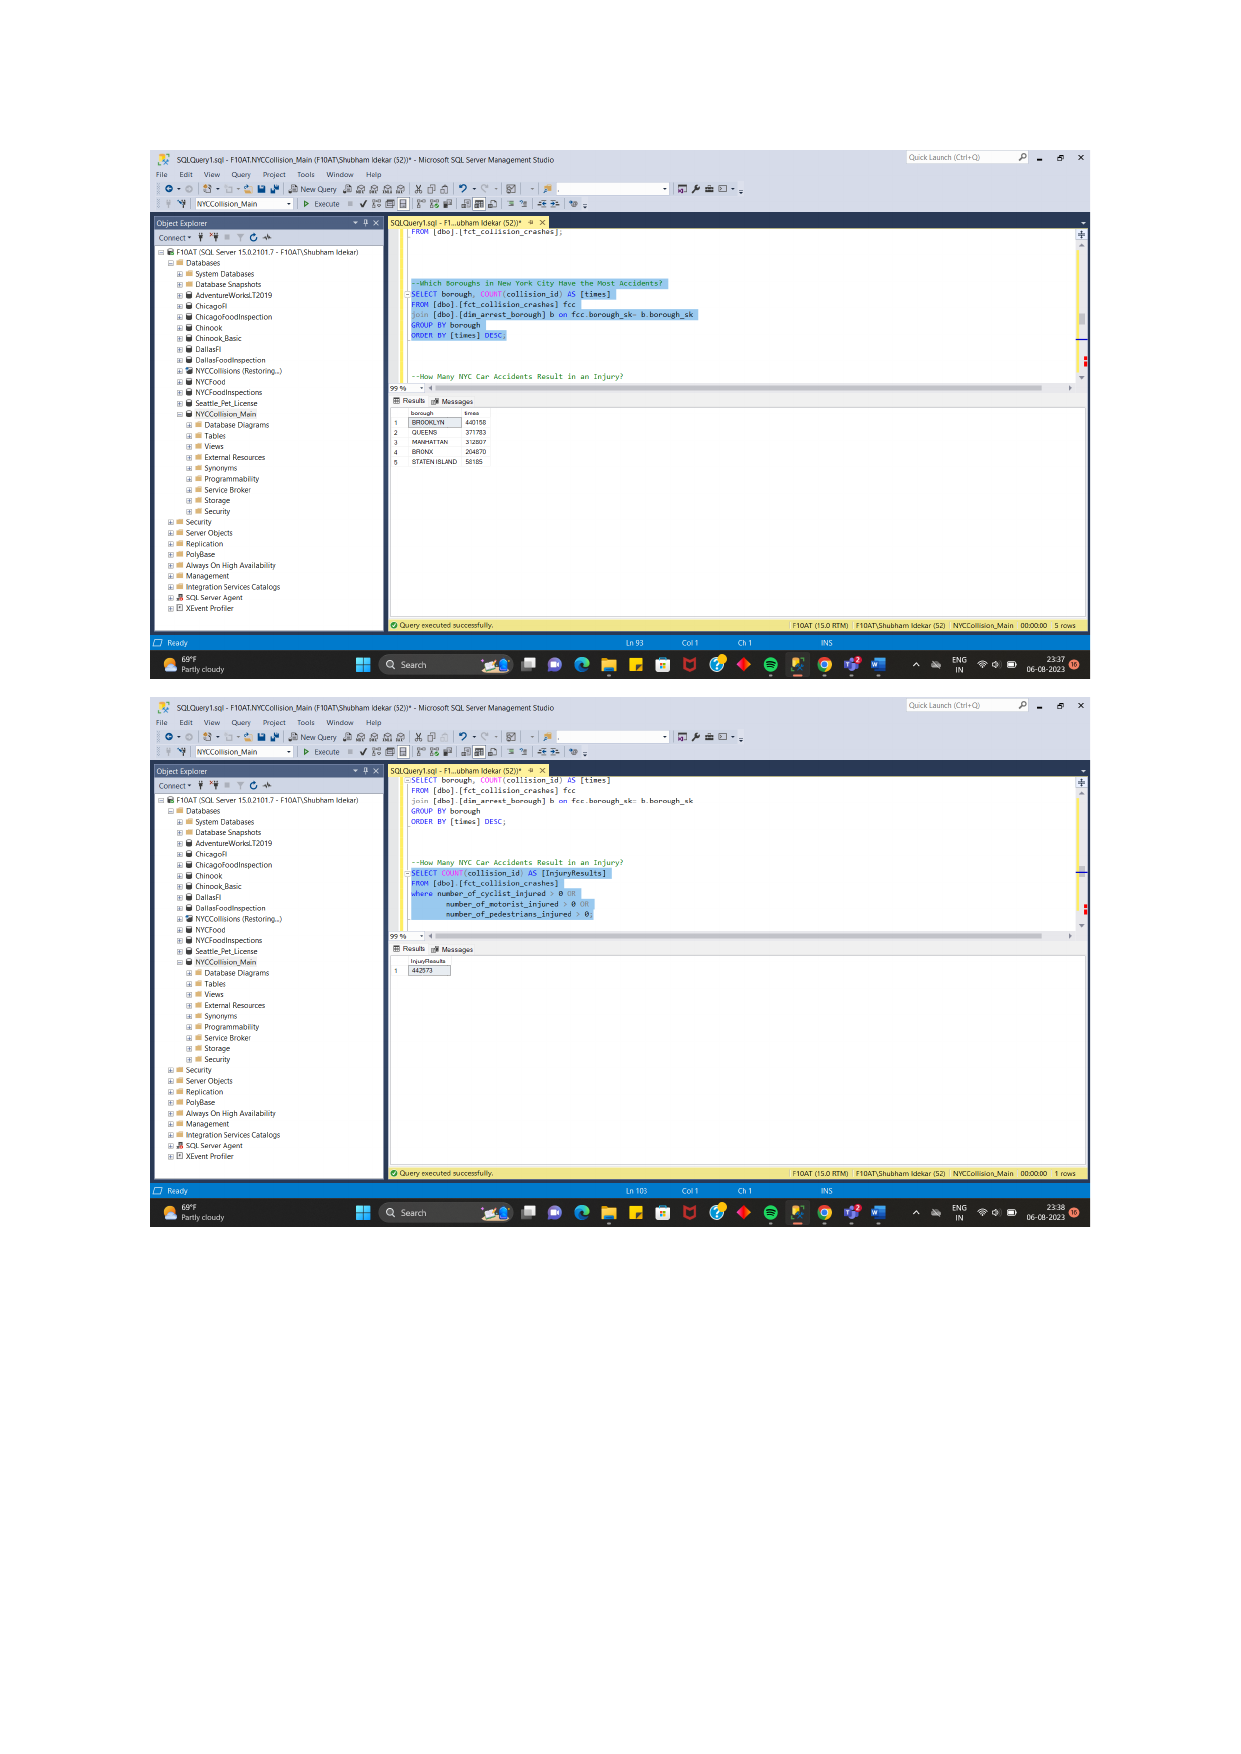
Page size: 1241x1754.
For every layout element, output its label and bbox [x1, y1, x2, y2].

picture [150, 150, 1091, 679]
picture [150, 697, 1091, 1227]
